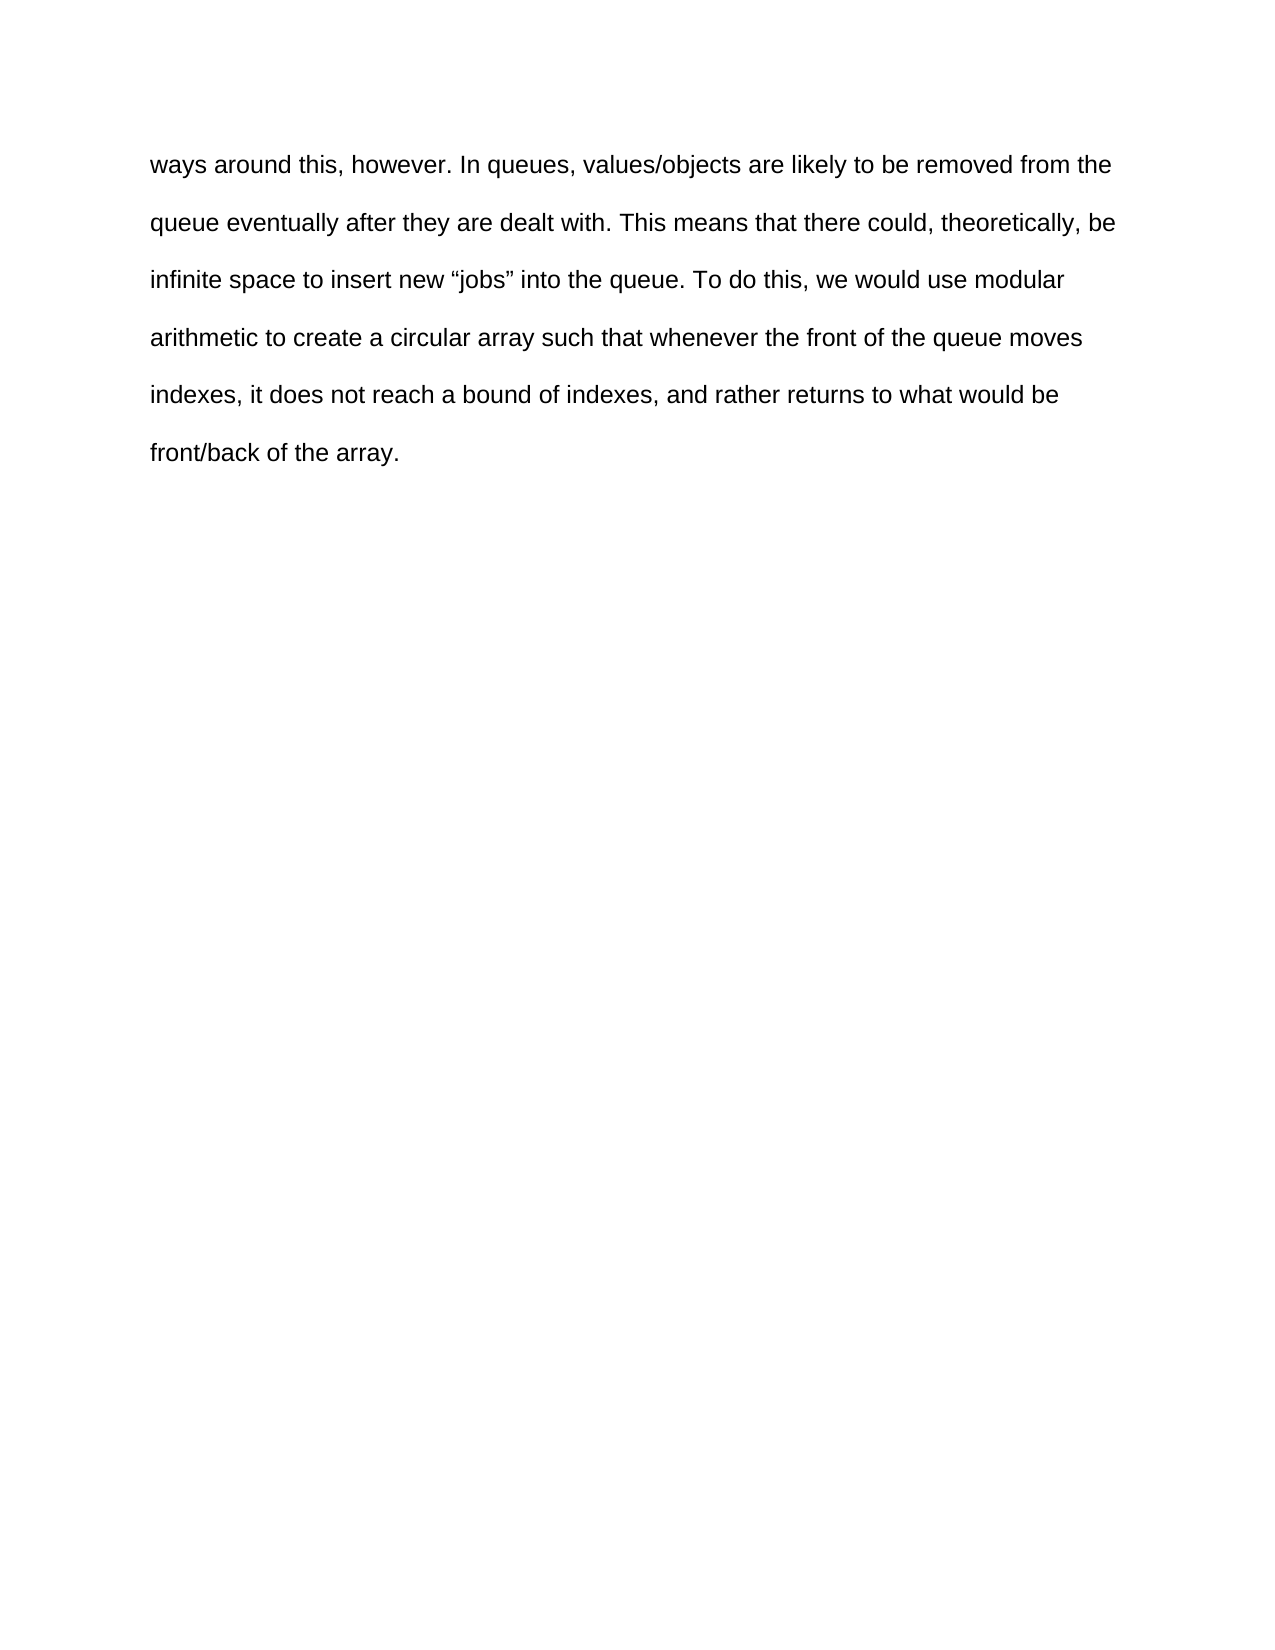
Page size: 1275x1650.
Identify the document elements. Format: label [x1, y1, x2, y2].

text [150, 150, 1125, 466]
